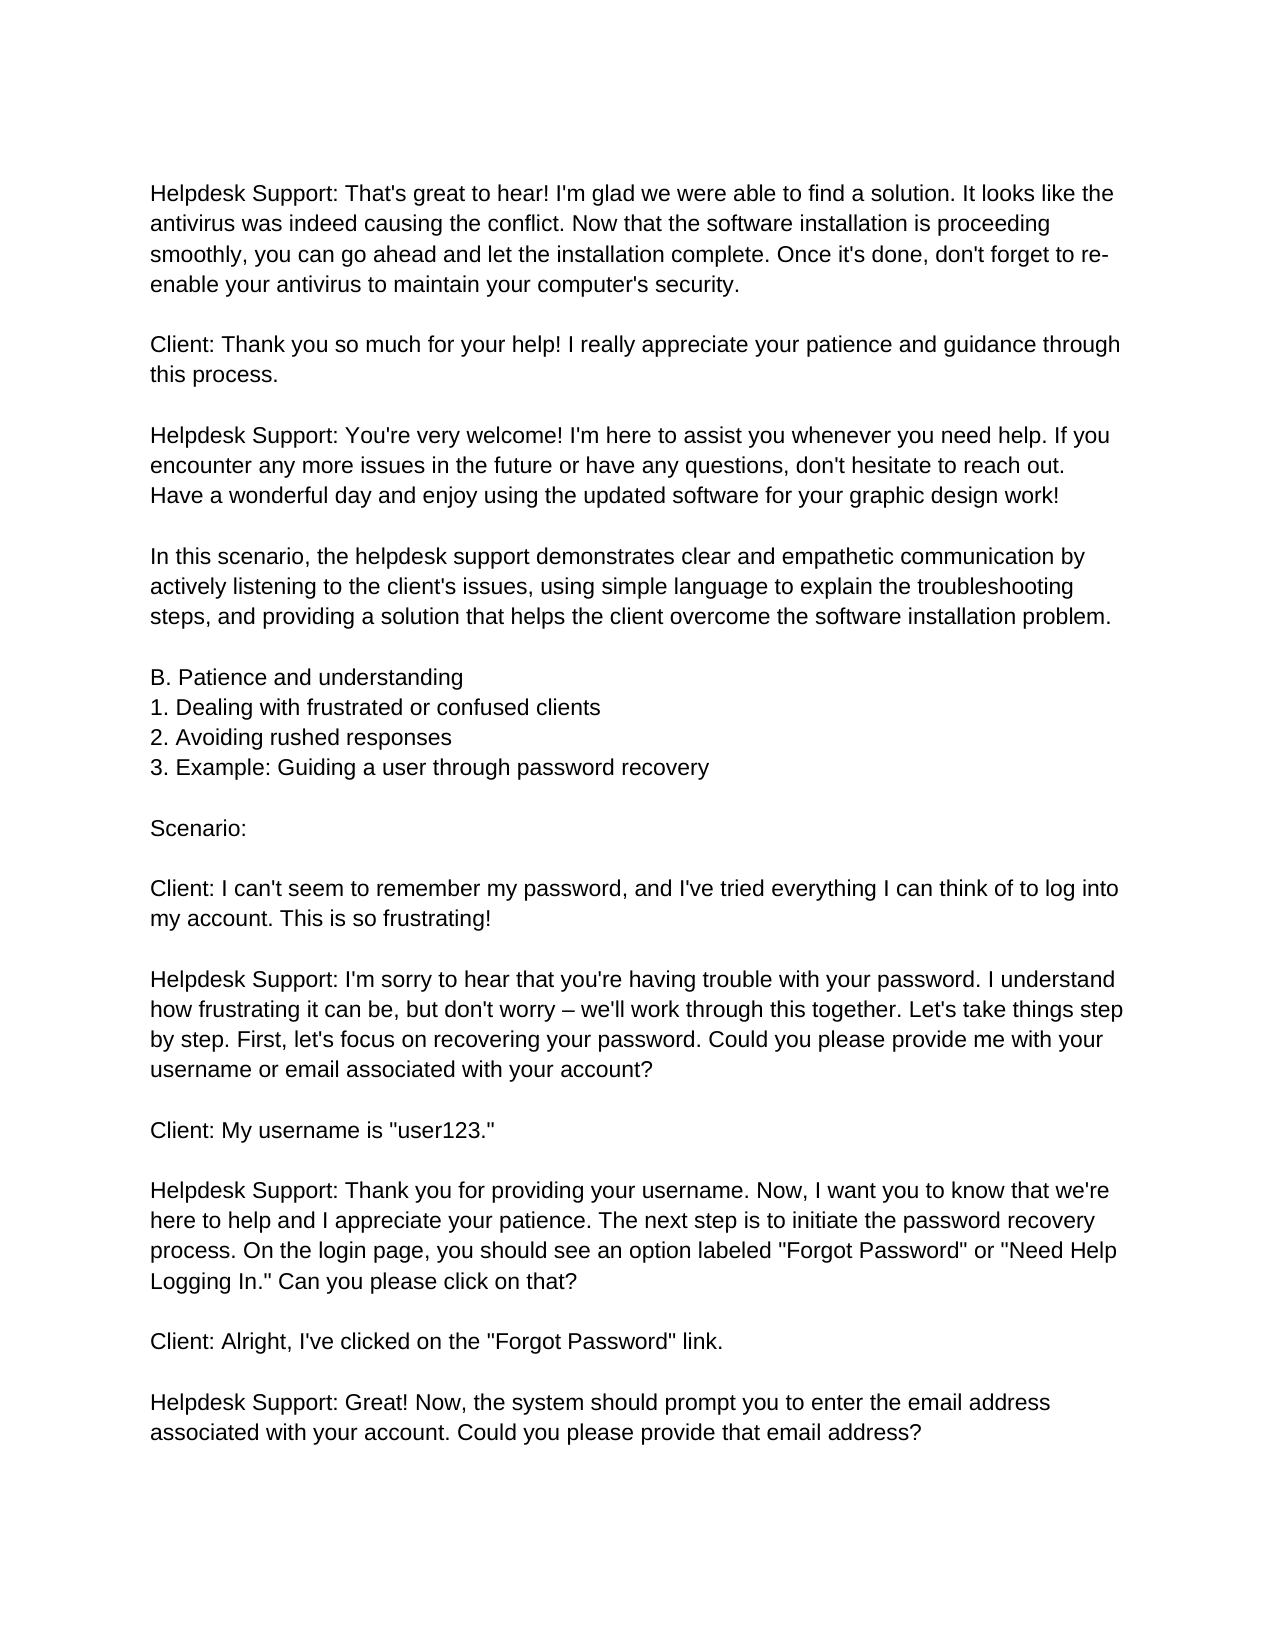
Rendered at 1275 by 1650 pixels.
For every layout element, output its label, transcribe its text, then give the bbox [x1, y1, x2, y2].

text Helpdesk Support: You're very welcome! I'm here to assist you whenever you need help. If you encounter any more issues in the future or have any questions, don't hesitate to reach out. Have a wonderful day and enjoy using the updated software for your graphic design work! [150, 422, 1125, 509]
text B. Patience and understanding [150, 663, 1125, 690]
text Helpdesk Support: I'm sorry to hear that you're having trouble with your password. I understand how frustrating it can be, but don't worry – we'll work through this together. Let's take things step by step. First, let's focus on recovering your password. Could you please provide me with your username or email associated with your account? [150, 966, 1125, 1083]
text In this scenario, the helpdesk support demonstrates clear and empathetic communication by actively listening to the client's issues, using simple language to explain the troubleshooting steps, and providing a solution that helps the client overcome the software installation problem. [150, 543, 1125, 629]
text Helpdesk Support: Thank you for providing your username. Now, I want you to know that we're here to help and I appreciate your patience. The next step is to initiate the password recovery process. On the login page, you should see an option labeled "Forgot Password" or "Need Help Logging In." Can you please click on that? [150, 1177, 1125, 1294]
text Scenario: [150, 814, 1125, 841]
text 1. Dealing with frustrated or confused clients [150, 694, 1125, 720]
text Helpdesk Support: Great! Now, the system should prompt you to enter the email address associated with your account. Could you please provide that email address? [150, 1388, 1125, 1445]
text Client: Alright, I've clicked on the "Forgot Password" link. [150, 1328, 1125, 1354]
text Client: Thank you so much for your help! I really appreciate your patience and guidance through this process. [150, 331, 1125, 388]
text Helpdesk Support: That's great to hear! I'm glad we were able to find a solution. It looks like the antivirus was indeed causing the conflict. Now that the software installation is proceeding smoothly, you can go ahead and let the installation complete. Once it's done, don't forget to re-enable your antivirus to maintain your computer's security. [150, 180, 1125, 297]
text 3. Example: Guiding a user through password recovery [150, 754, 1125, 781]
text Client: My username is "user123." [150, 1117, 1125, 1143]
text 2. Avoiding rushed responses [150, 724, 1125, 750]
text Client: I can't seem to remember my password, and I've tried everything I can think of to log into my account. This is so frustrating! [150, 875, 1125, 932]
